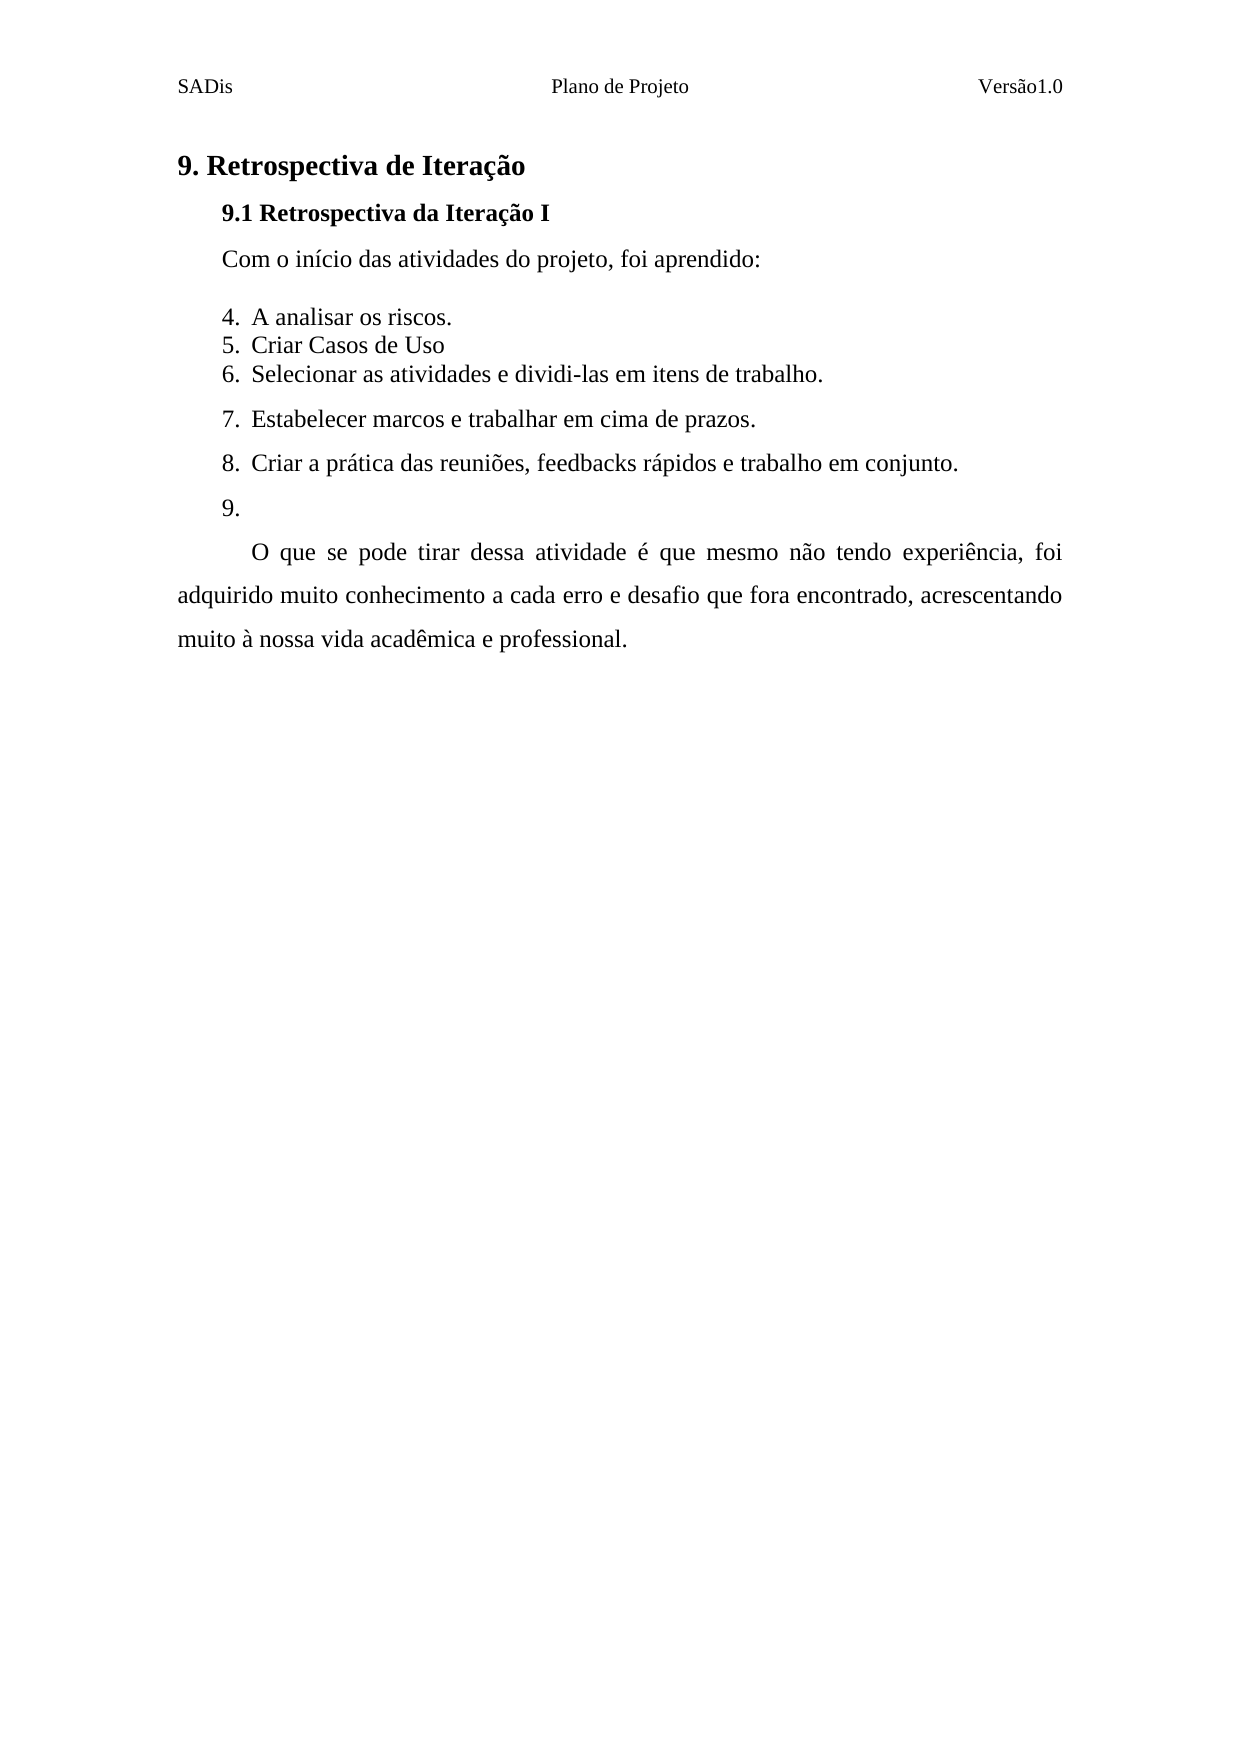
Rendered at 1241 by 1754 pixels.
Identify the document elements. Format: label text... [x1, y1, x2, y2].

text 9.1 Retrospectiva da Iteração I [177, 198, 1064, 227]
list A analisar os riscos. [177, 302, 1062, 330]
text O que se pode tirar dessa atividade é que mesmo não tendo experiência, foi adquirido muito conhecimento a cada erro e desafio que fora encontrado, acrescentando muito à nossa vida acadêmica e professional. [177, 537, 1063, 652]
text 9. Retrospectiva de Iteração [177, 148, 1064, 181]
list Selecionar as atividades e dividi-las em itens de trabalho. [177, 359, 1062, 388]
text Com o início das atividades do projeto, foi aprendido: [177, 244, 1063, 273]
list Criar Casos de Uso [177, 330, 1062, 359]
list Estabelecer marcos e trabalhar em cima de prazos. [177, 404, 1062, 432]
list Criar a prática das reuniões, feedbacks rápidos e trabalho em conjunto. [177, 448, 1062, 477]
